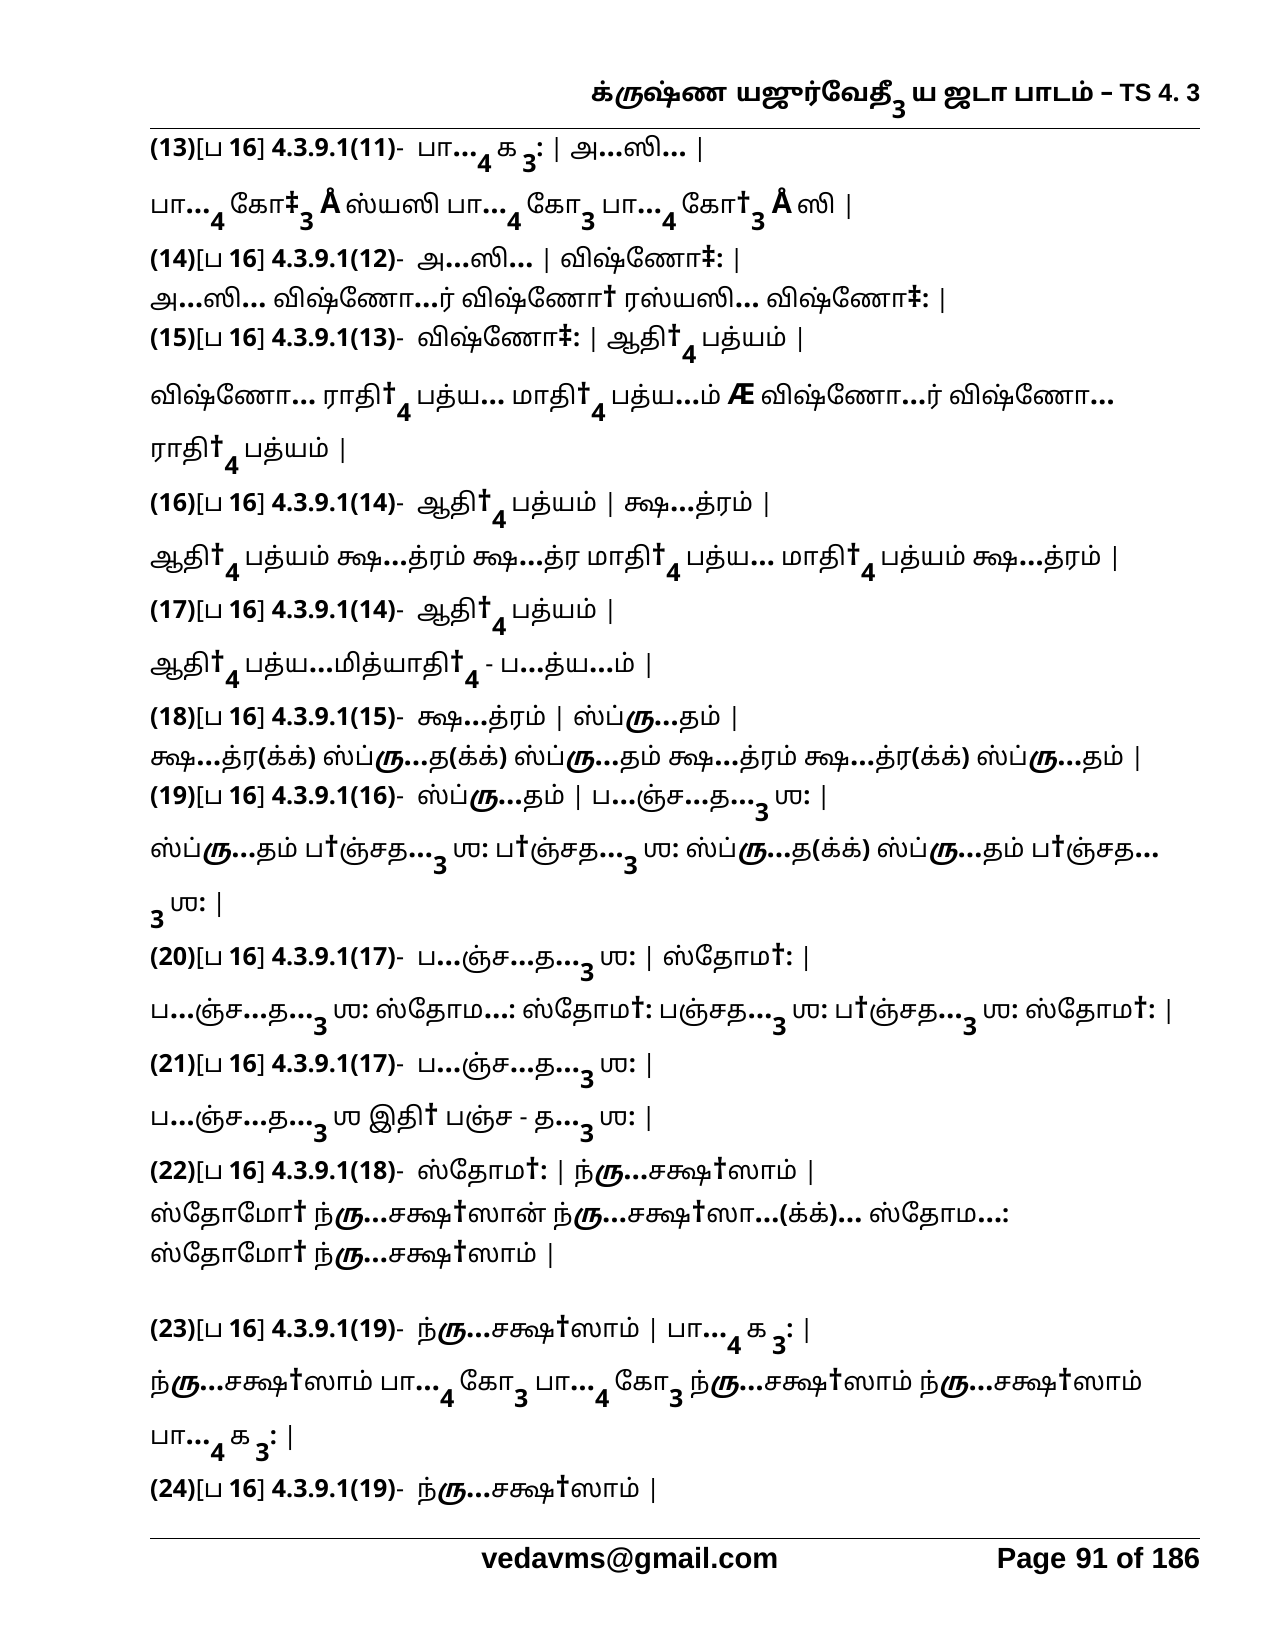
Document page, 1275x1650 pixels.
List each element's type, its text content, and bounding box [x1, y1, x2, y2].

text (24)[ப16] 4.3.9.1(19)- ந்ரு…சக்ஷ†ஸாம் | [150, 1471, 1200, 1508]
text (23)[ப16] 4.3.9.1(19)- ந்ரு…சக்ஷ†ஸாம் | பா…4க3: | [150, 1310, 1200, 1361]
text ஸ்ப்ரு…தம் ப†ஞ்சத…3ஶ: ப†ஞ்சத…3ஶ: ஸ்ப்ரு…த(க்க்) ஸ்ப்ரு…தம் ப†ஞ்சத…3ஶ: | [150, 831, 1200, 936]
text ந்ரு…சக்ஷ†ஸாம் பா…4கோ3 பா…4கோ3 ந்ரு…சக்ஷ†ஸாம் ந்ரு…சக்ஷ†ஸாம் பா…4க3: | [150, 1364, 1200, 1468]
text (17)[ப16] 4.3.9.1(14)- ஆதி†4பத்யம் | [150, 592, 1200, 643]
text (16)[ப16] 4.3.9.1(14)- ஆதி†4பத்யம் | க்ஷ…த்ரம் | [150, 484, 1200, 536]
text (21)[ப16] 4.3.9.1(17)- ப…ஞ்ச…த…3ஶ: | [150, 1045, 1200, 1096]
text ஆதி†4பத்யம் க்ஷ…த்ரம் க்ஷ…த்ர மாதி†4பத்ய… மாதி†4பத்யம் க்ஷ…த்ரம் | [150, 538, 1200, 589]
text (15)[ப16] 4.3.9.1(13)- விஷ்ணோ‡: | ஆதி†4பத்யம் | [150, 319, 1200, 371]
text ஆதி†4பத்ய…மித்யாதி†4 - ப…த்ய…ம் | [150, 645, 1200, 696]
text (19)[ப16] 4.3.9.1(16)- ஸ்ப்ரு…தம் | ப…ஞ்ச…த…3ஶ: | [150, 777, 1200, 828]
text (22)[ப16] 4.3.9.1(18)- ஸ்தோம†: | ந்ரு…சக்ஷ†ஸாம் | [150, 1152, 1200, 1190]
text (18)[ப16] 4.3.9.1(15)- க்ஷ…த்ரம் | ஸ்ப்ரு…தம் | [150, 699, 1200, 736]
text பா…4கோ‡3 Åஸ்யஸி பா…4கோ3 பா…4கோ†3 Åஸி | [150, 183, 1200, 238]
text விஷ்ணோ… ராதி†4பத்ய… மாதி†4பத்ய…ம் Æவிஷ்ணோ…ர் விஷ்ணோ… ராதி†4பத்யம் | [150, 373, 1200, 482]
text க்ஷ…த்ர(க்க்) ஸ்ப்ரு…த(க்க்) ஸ்ப்ரு…தம் க்ஷ…த்ரம் க்ஷ…த்ர(க்க்) ஸ்ப்ரு…தம் | [150, 738, 1200, 776]
text ப…ஞ்ச…த…3ஶ: ஸ்தோம…: ஸ்தோம†: பஞ்சத…3ஶ: ப†ஞ்சத…3ஶ: ஸ்தோம†: | [150, 992, 1200, 1043]
text (20)[ப16] 4.3.9.1(17)- ப…ஞ்ச…த…3ஶ: | ஸ்தோம†: | [150, 938, 1200, 989]
text ப…ஞ்ச…த…3ஶ இதி† பஞ்ச - த…3ஶ: | [150, 1099, 1200, 1150]
text அ…ஸி… விஷ்ணோ…ர் விஷ்ணோ† ரஸ்யஸி… விஷ்ணோ‡: | [150, 280, 1200, 318]
text (13)[ப16] 4.3.9.1(11)- பா…4க3: | அ…ஸி… | [150, 129, 1200, 180]
text (14)[ப16] 4.3.9.1(12)- அ…ஸி… | விஷ்ணோ‡: | [150, 241, 1200, 278]
text ஸ்தோமோ† ந்ரு…சக்ஷ†ஸான் ந்ரு…சக்ஷ†ஸா…(க்க்)… ஸ்தோம…: ஸ்தோமோ† ந்ரு…சக்ஷ†ஸாம் | [150, 1192, 1200, 1273]
